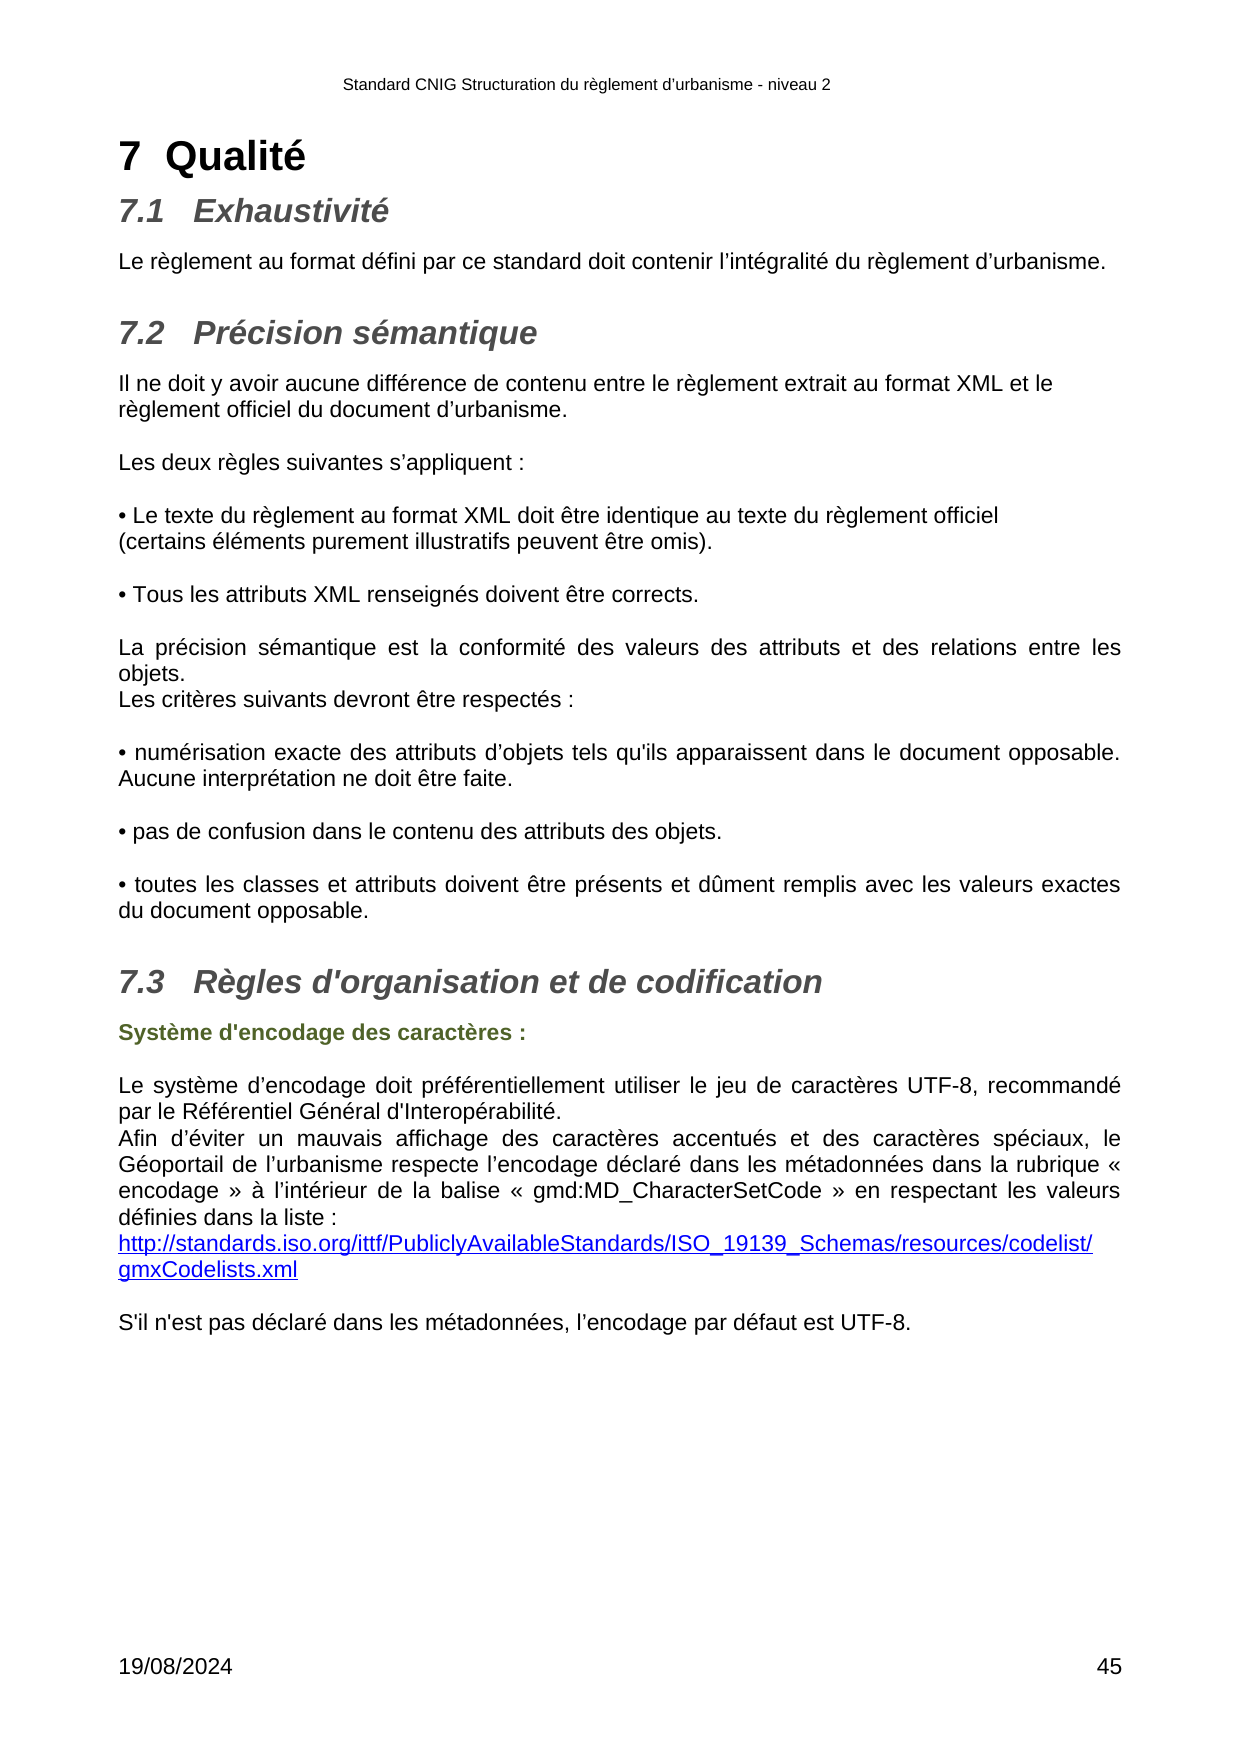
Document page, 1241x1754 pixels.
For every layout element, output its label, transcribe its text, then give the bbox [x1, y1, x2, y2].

subtitle Exhaustivité [118, 191, 1122, 230]
subtitle Règles d'organisation et de codification [118, 962, 1122, 1001]
subtitle Qualité [118, 131, 1122, 179]
text Il ne doit y avoir aucune différence de contenu entre le règlement extrait au format XML et le [118, 370, 1122, 396]
text • Tous les attributs XML renseignés doivent être corrects. [118, 581, 1122, 607]
text S'il n'est pas déclaré dans les métadonnées, l’encodage par défaut est UTF-8. [118, 1309, 1122, 1335]
text • numérisation exacte des attributs d’objets tels qu'ils apparaissent dans le document opposable. Aucune interprétation ne doit être faite. [118, 739, 1122, 792]
text Les deux règles suivantes s’appliquent : [118, 449, 1122, 476]
text • Le texte du règlement au format XML doit être identique au texte du règlement officiel [118, 502, 1122, 528]
text Afin d’éviter un mauvais affichage des caractères accentués et des caractères spéciaux, le Géoportail de l’urbanisme respecte l’encodage déclaré dans les métadonnées dans la rubrique « encodage » à l’intérieur de la balise « gmd:MD_CharacterSetCode » en respectant les valeurs définies dans la liste : [118, 1124, 1122, 1230]
subtitle Précision sémantique [118, 313, 1122, 352]
text Le système d’encodage doit préférentiellement utiliser le jeu de caractères UTF-8, recommandé par le Référentiel Général d'Interopérabilité. [118, 1072, 1122, 1124]
text • toutes les classes et attributs doivent être présents et dûment remplis avec les valeurs exactes du document opposable. [118, 871, 1122, 923]
text La précision sémantique est la conformité des valeurs des attributs et des relations entre les objets. [118, 634, 1122, 686]
text Les critères suivants devront être respectés : [118, 686, 1122, 713]
text (certains éléments purement illustratifs peuvent être omis). [118, 528, 1122, 554]
text • pas de confusion dans le contenu des attributs des objets. [118, 818, 1122, 844]
text Le règlement au format défini par ce standard doit contenir l’intégralité du règlement d’urbanisme. [118, 248, 1122, 274]
text http://standards.iso.org/ittf/PubliclyAvailableStandards/ISO_19139_Schemas/resources/codelist/gmxCodelists.xml [118, 1230, 1122, 1283]
text Système d'encodage des caractères : [118, 1019, 1122, 1045]
text règlement officiel du document d’urbanisme. [118, 396, 1122, 423]
